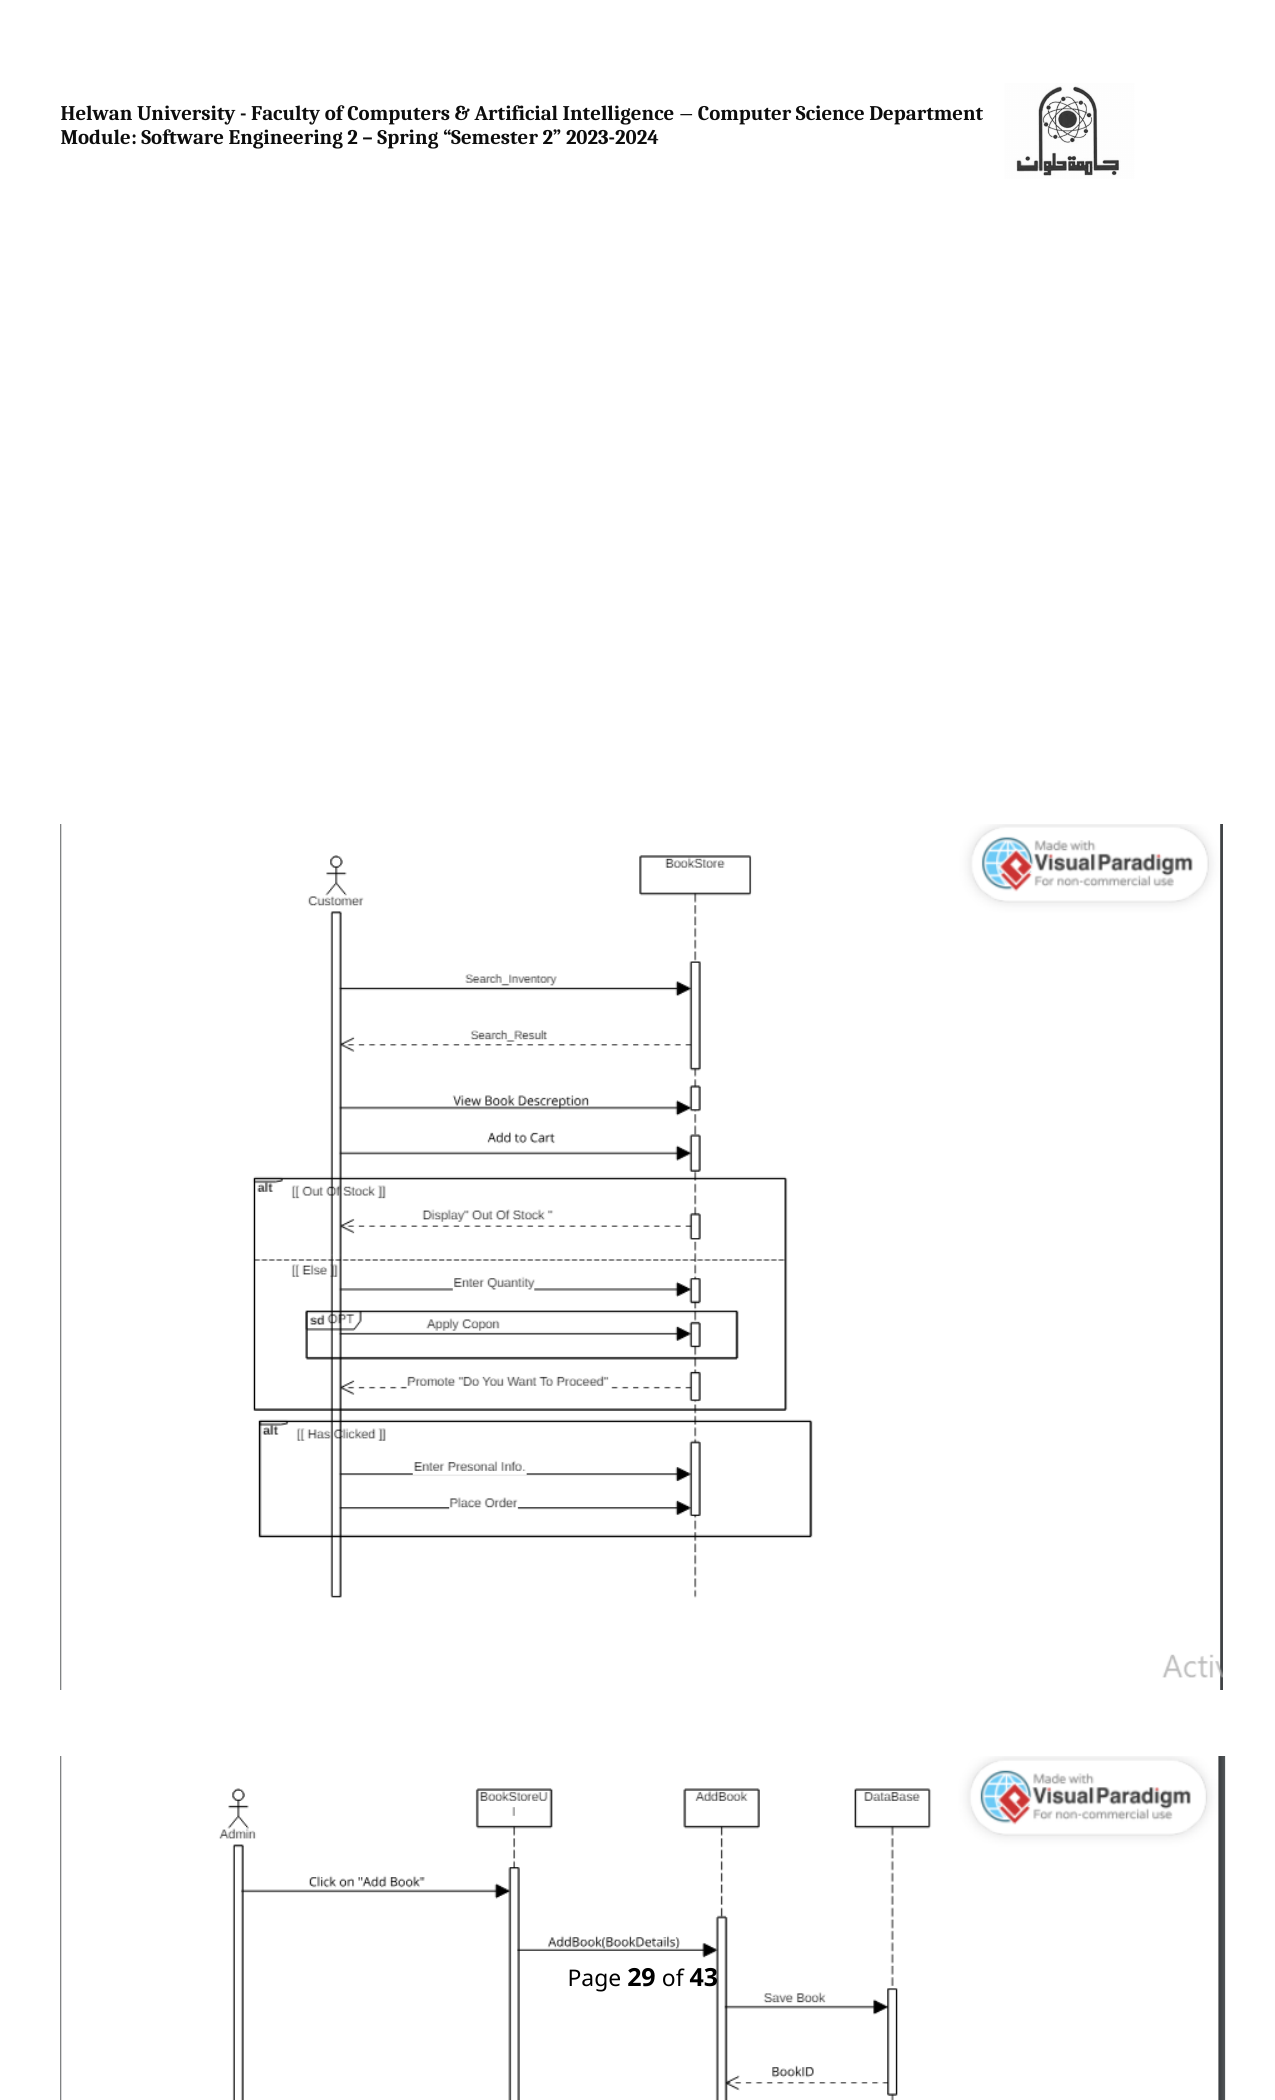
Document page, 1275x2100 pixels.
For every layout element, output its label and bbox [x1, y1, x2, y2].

picture [60, 1756, 1225, 2100]
picture [60, 824, 1223, 1690]
